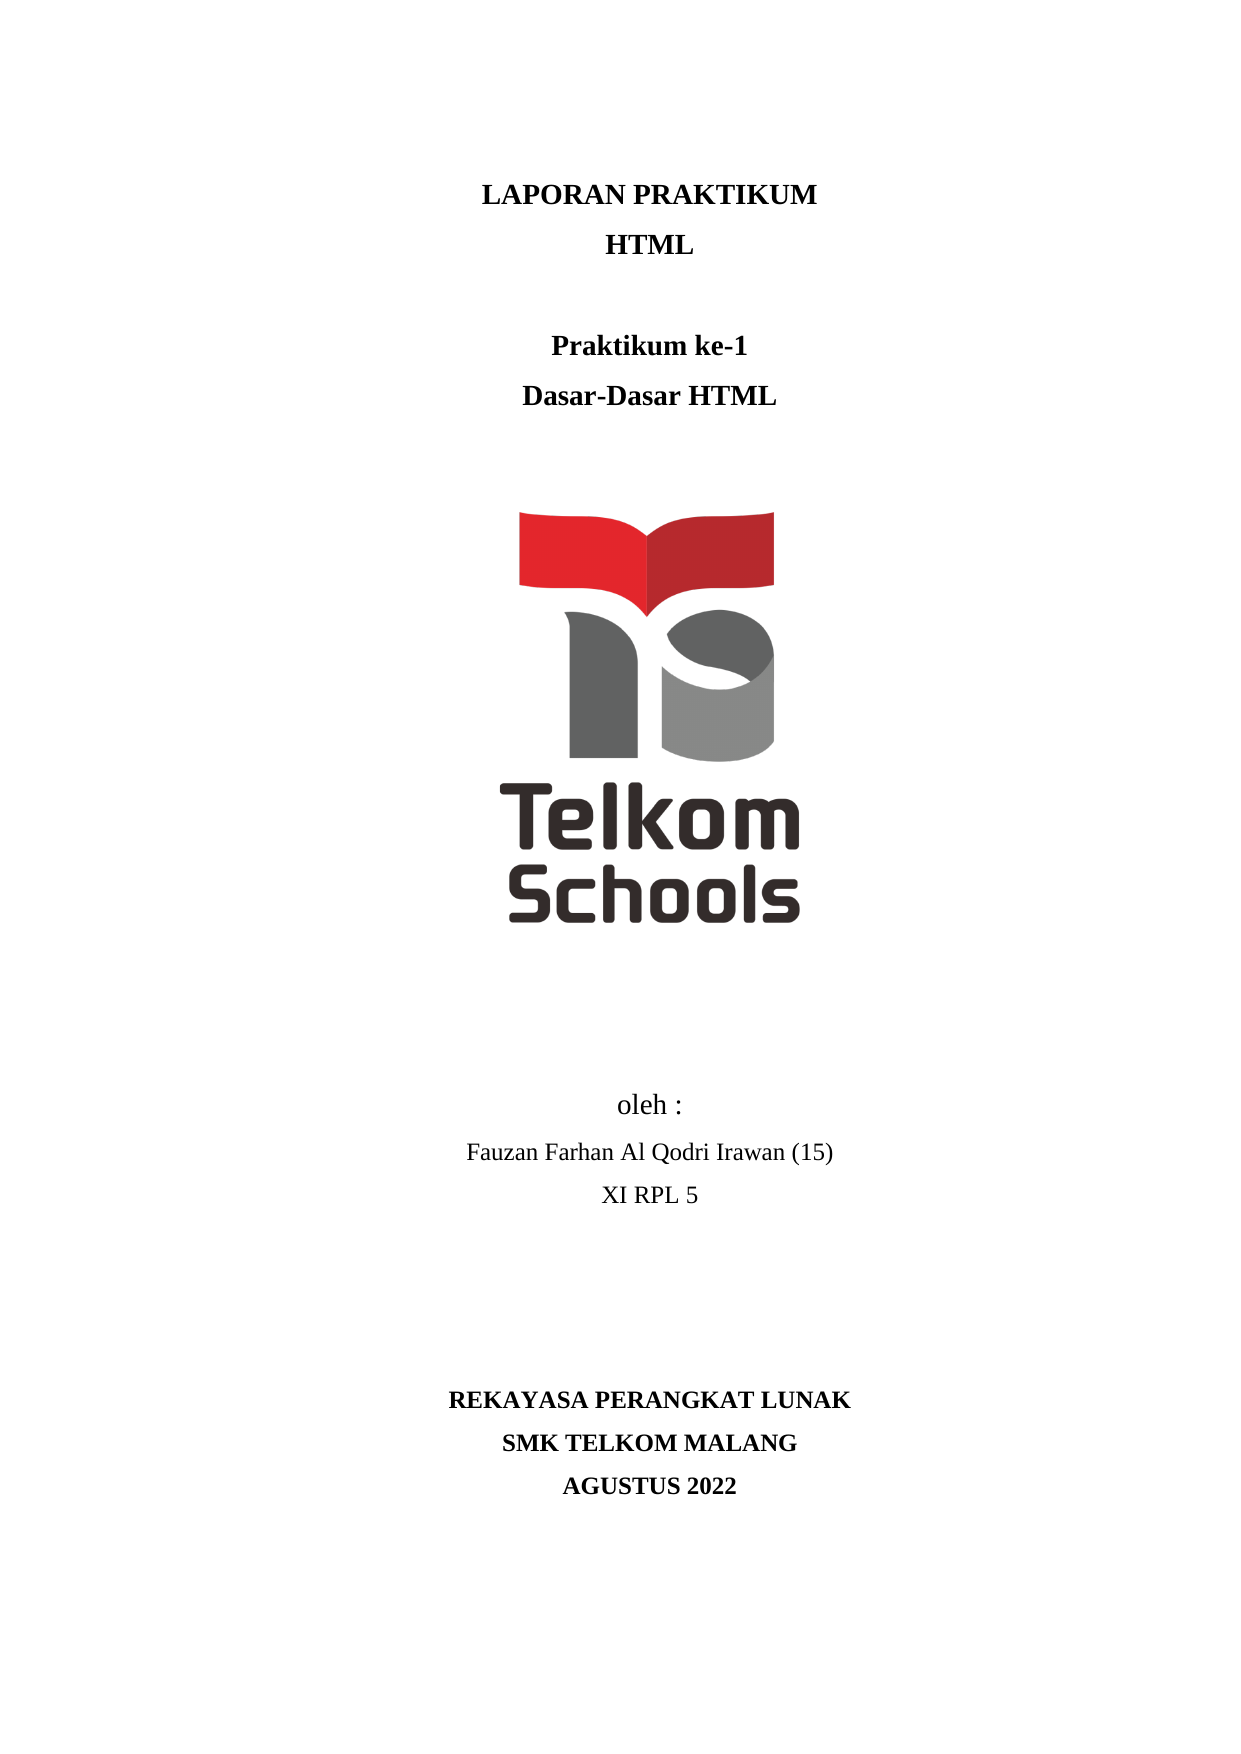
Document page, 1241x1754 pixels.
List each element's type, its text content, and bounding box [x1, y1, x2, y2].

text XI RPL 5 [236, 1181, 1063, 1209]
text SMK TELKOM MALANG [236, 1428, 1063, 1457]
text Dasar-Dasar HTML [236, 378, 1063, 412]
text AGUSTUS 2022 [236, 1471, 1063, 1500]
text LAPORAN PRAKTIKUM [236, 177, 1063, 211]
picture [499, 512, 800, 923]
text REKAYASA PERANGKAT LUNAK [236, 1385, 1063, 1414]
text Fauzan Farhan Al Qodri Irawan (15) [236, 1137, 1063, 1166]
text Praktikum ke-1 [236, 328, 1063, 362]
text oleh : [236, 1087, 1063, 1121]
text HTML [236, 227, 1063, 261]
